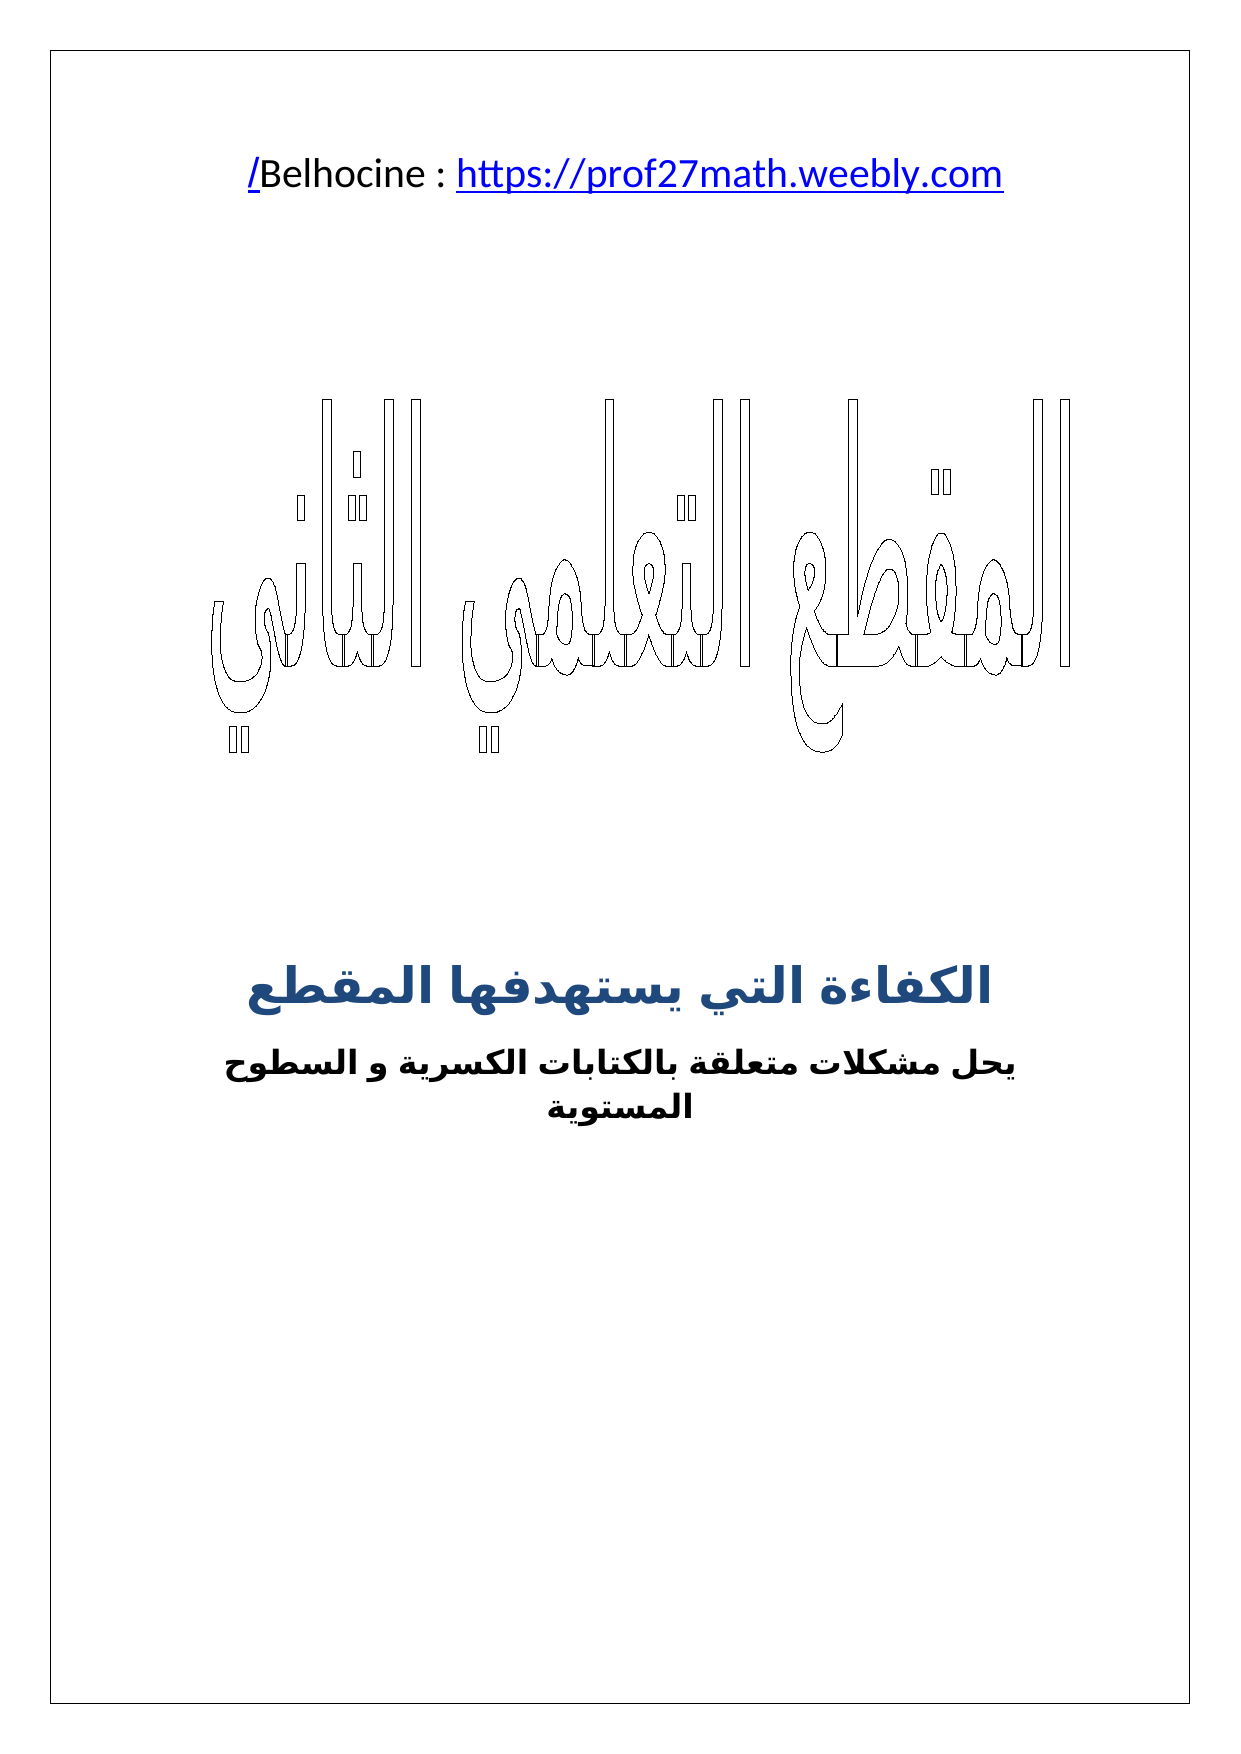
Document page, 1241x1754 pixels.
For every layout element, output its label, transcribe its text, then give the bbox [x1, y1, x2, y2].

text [147, 147, 1093, 198]
text الكفاءة التي يستهدفها المقطع [147, 956, 1093, 1013]
text يحل مشكلات متعلقة بالكتابات الكسرية و السطوح المستوية [147, 1043, 1093, 1126]
